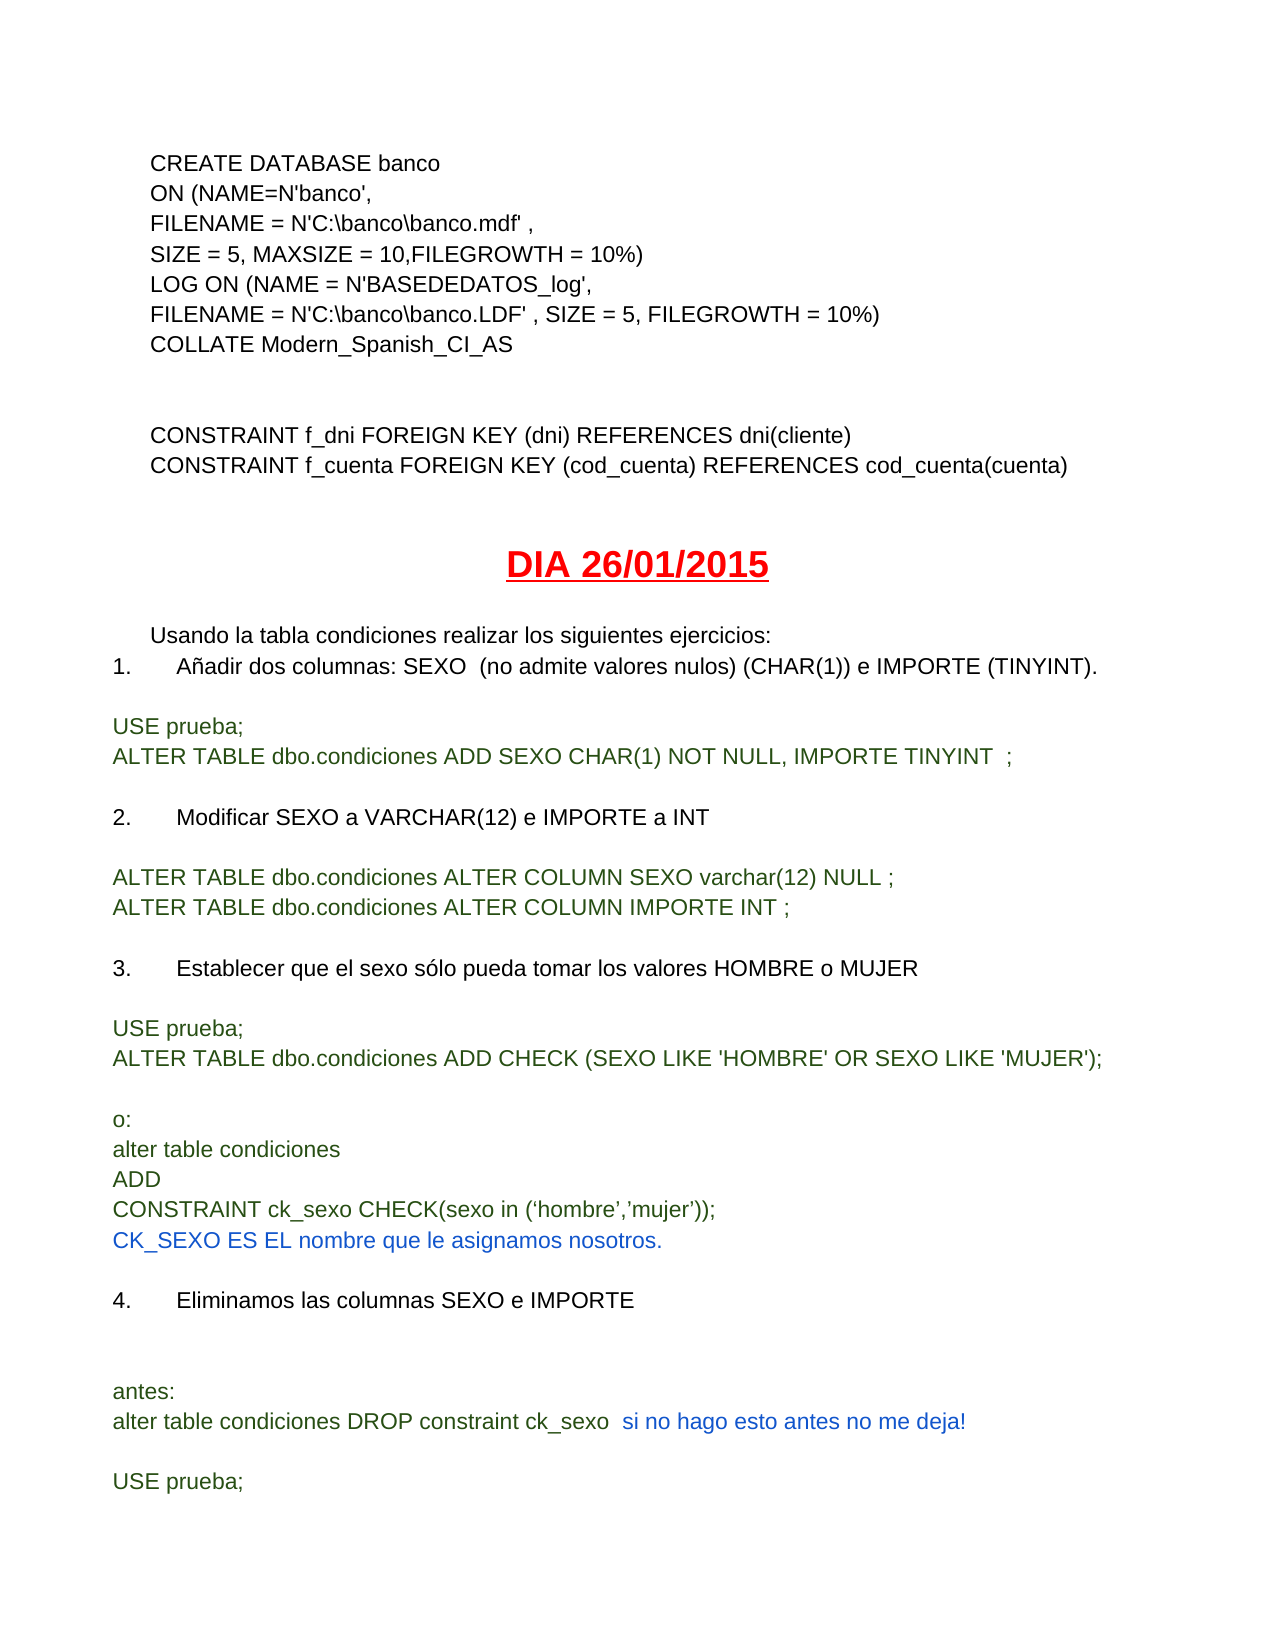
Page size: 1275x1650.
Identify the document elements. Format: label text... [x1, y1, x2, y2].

text 4. Eliminamos las columnas SEXO e IMPORTE [112, 1287, 1125, 1313]
text ALTER TABLE dbo.condiciones ADD CHECK (SEXO LIKE 'HOMBRE' OR SEXO LIKE 'MUJER'); [112, 1045, 1125, 1072]
text COLLATE Modern_Spanish_CI_AS [150, 331, 1125, 358]
text ALTER TABLE dbo.condiciones ADD SEXO CHAR(1) NOT NULL, IMPORTE TINYINT ; [112, 743, 1125, 770]
text CONSTRAINT f_cuenta FOREIGN KEY (cod_cuenta) REFERENCES cod_cuenta(cuenta) [150, 452, 1125, 478]
text 1. Añadir dos columnas: SEXO (no admite valores nulos) (CHAR(1)) e IMPORTE (TINYINT). [112, 653, 1125, 679]
text 2. Modificar SEXO a VARCHAR(12) e IMPORTE a INT [112, 804, 1125, 830]
text FILENAME = N'C:\banco\banco.LDF' , SIZE = 5, FILEGROWTH = 10%) [150, 301, 1125, 327]
text alter table condiciones [112, 1136, 1125, 1162]
text CONSTRAINT f_dni FOREIGN KEY (dni) REFERENCES dni(cliente) [150, 422, 1125, 448]
text o: [112, 1106, 1125, 1132]
text LOG ON (NAME = N'BASEDEDATOS_log', [150, 271, 1125, 297]
text CK_SEXO ES EL nombre que le asignamos nosotros. [112, 1227, 1125, 1253]
text alter table condiciones DROP constraint ck_sexo si no hago esto antes no me deja! [112, 1408, 1125, 1434]
text 3. Establecer que el sexo sólo pueda tomar los valores HOMBRE o MUJER [112, 955, 1125, 981]
text CREATE DATABASE banco [150, 150, 1125, 176]
text ALTER TABLE dbo.condiciones ALTER COLUMN IMPORTE INT ; [112, 894, 1125, 921]
text SIZE = 5, MAXSIZE = 10,FILEGROWTH = 10%) [150, 241, 1125, 267]
text USE prueba; [112, 1468, 1125, 1495]
text USE prueba; [112, 713, 1125, 739]
text ALTER TABLE dbo.condiciones ALTER COLUMN SEXO varchar(12) NULL ; [112, 864, 1125, 891]
text ON (NAME=N'banco', [150, 180, 1125, 207]
text antes: [112, 1378, 1125, 1404]
text ADD [112, 1166, 1125, 1193]
text CONSTRAINT ck_sexo CHECK(sexo in (‘hombre’,’mujer’)); [112, 1196, 1125, 1223]
text USE prueba; [112, 1015, 1125, 1042]
text Usando la tabla condiciones realizar los siguientes ejercicios: [150, 622, 1125, 649]
text FILENAME = N'C:\banco\banco.mdf' , [150, 210, 1125, 237]
text DIA 26/01/2015 [150, 543, 1125, 586]
